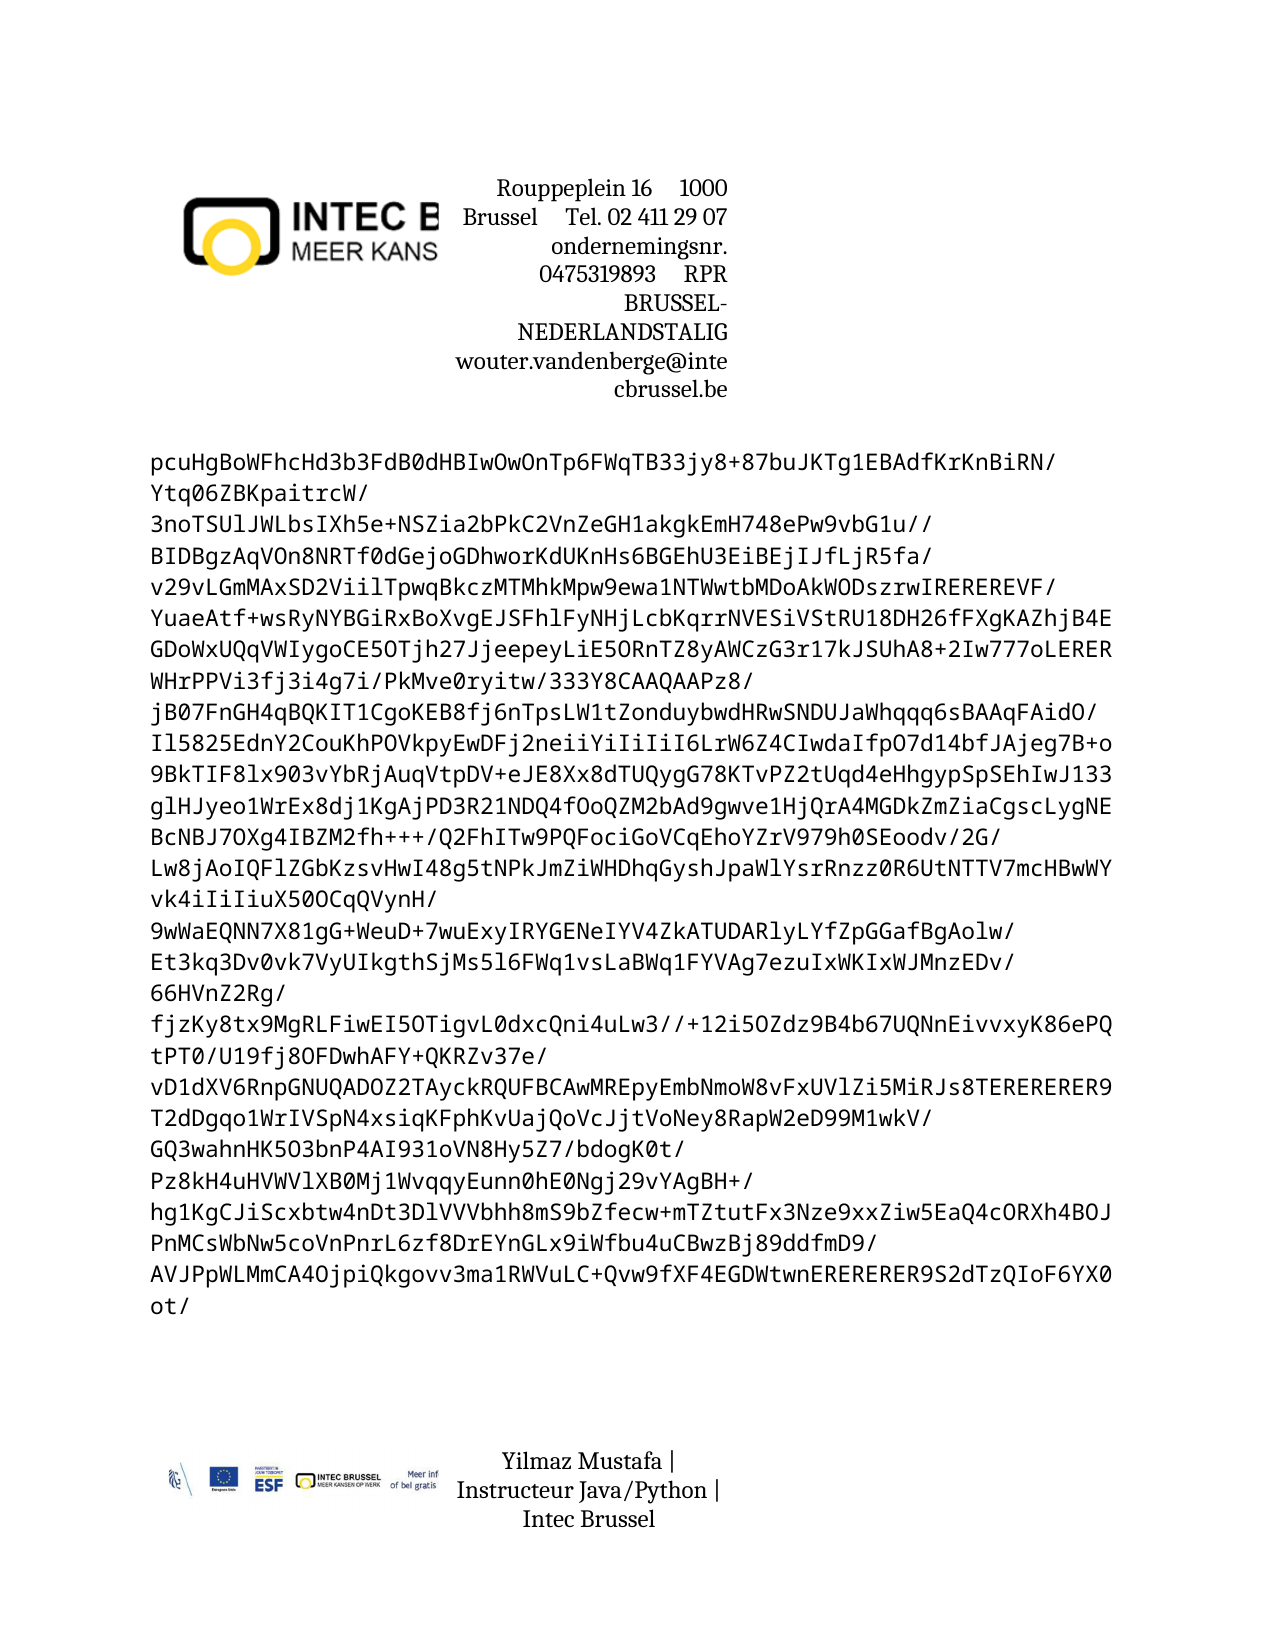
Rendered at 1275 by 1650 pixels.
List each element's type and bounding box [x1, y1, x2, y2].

picture [168, 1447, 439, 1512]
picture [168, 174, 439, 293]
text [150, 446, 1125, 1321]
